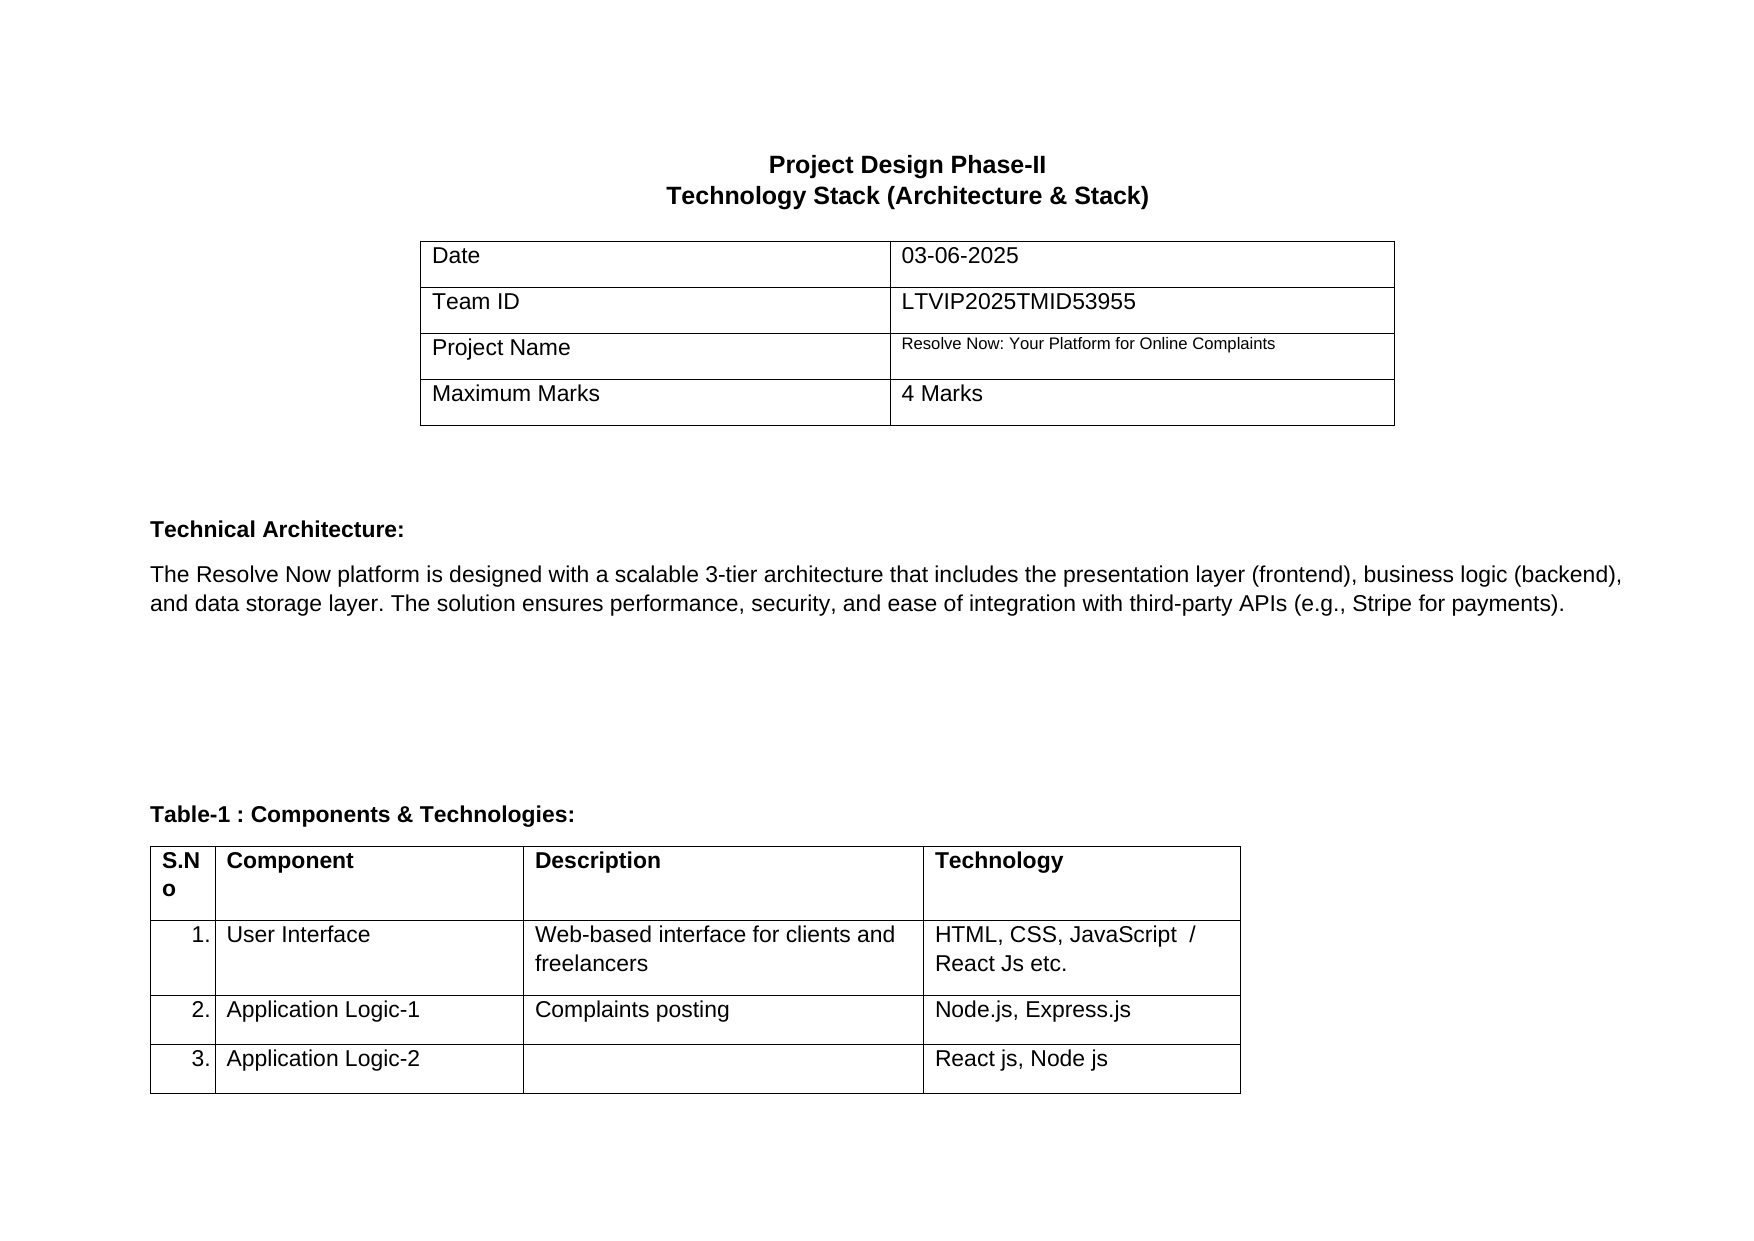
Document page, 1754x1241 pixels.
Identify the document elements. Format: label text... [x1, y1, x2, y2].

text Technology Stack (Architecture & Stack) [150, 181, 1665, 210]
table_cell Resolve Now: Your Platform for Online Complaints [891, 334, 1394, 379]
table_cell [524, 1045, 923, 1093]
text Technical Architecture: [150, 516, 1665, 543]
text Table-1 : Components & Technologies: [150, 801, 1665, 827]
table_header Date [421, 242, 890, 287]
table_cell LTVIP2025TMID53955 [891, 288, 1394, 333]
table_cell Project Name [421, 334, 890, 379]
table_cell HTML, CSS, JavaScript / React Js etc. [924, 921, 1240, 995]
table_header 03-06-2025 [891, 242, 1394, 287]
table_header Description [524, 847, 923, 920]
table_cell Node.js, Express.js [924, 996, 1240, 1044]
table_cell [151, 921, 215, 995]
text Project Design Phase-II [150, 150, 1665, 179]
table_cell Application Logic-1 [216, 996, 523, 1044]
table_cell [151, 996, 215, 1044]
table_cell Maximum Marks [421, 380, 890, 425]
table_cell Team ID [421, 288, 890, 333]
table_cell User Interface [216, 921, 523, 995]
table_header Technology [924, 847, 1240, 920]
table_cell Application Logic-2 [216, 1045, 523, 1093]
table_cell 4 Marks [891, 380, 1394, 425]
table_header Component [216, 847, 523, 920]
table_header S.No [151, 847, 215, 920]
table_cell React js, Node js [924, 1045, 1240, 1093]
table_cell [151, 1045, 215, 1093]
table_cell Complaints posting [524, 996, 923, 1044]
text The Resolve Now platform is designed with a scalable 3-tier architecture that includes the presentation layer (frontend), business logic (backend), and data storage layer. The solution ensures performance, security, and ease of integration with third-party APIs (e.g., Stripe for payments). [150, 561, 1665, 616]
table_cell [524, 921, 923, 995]
